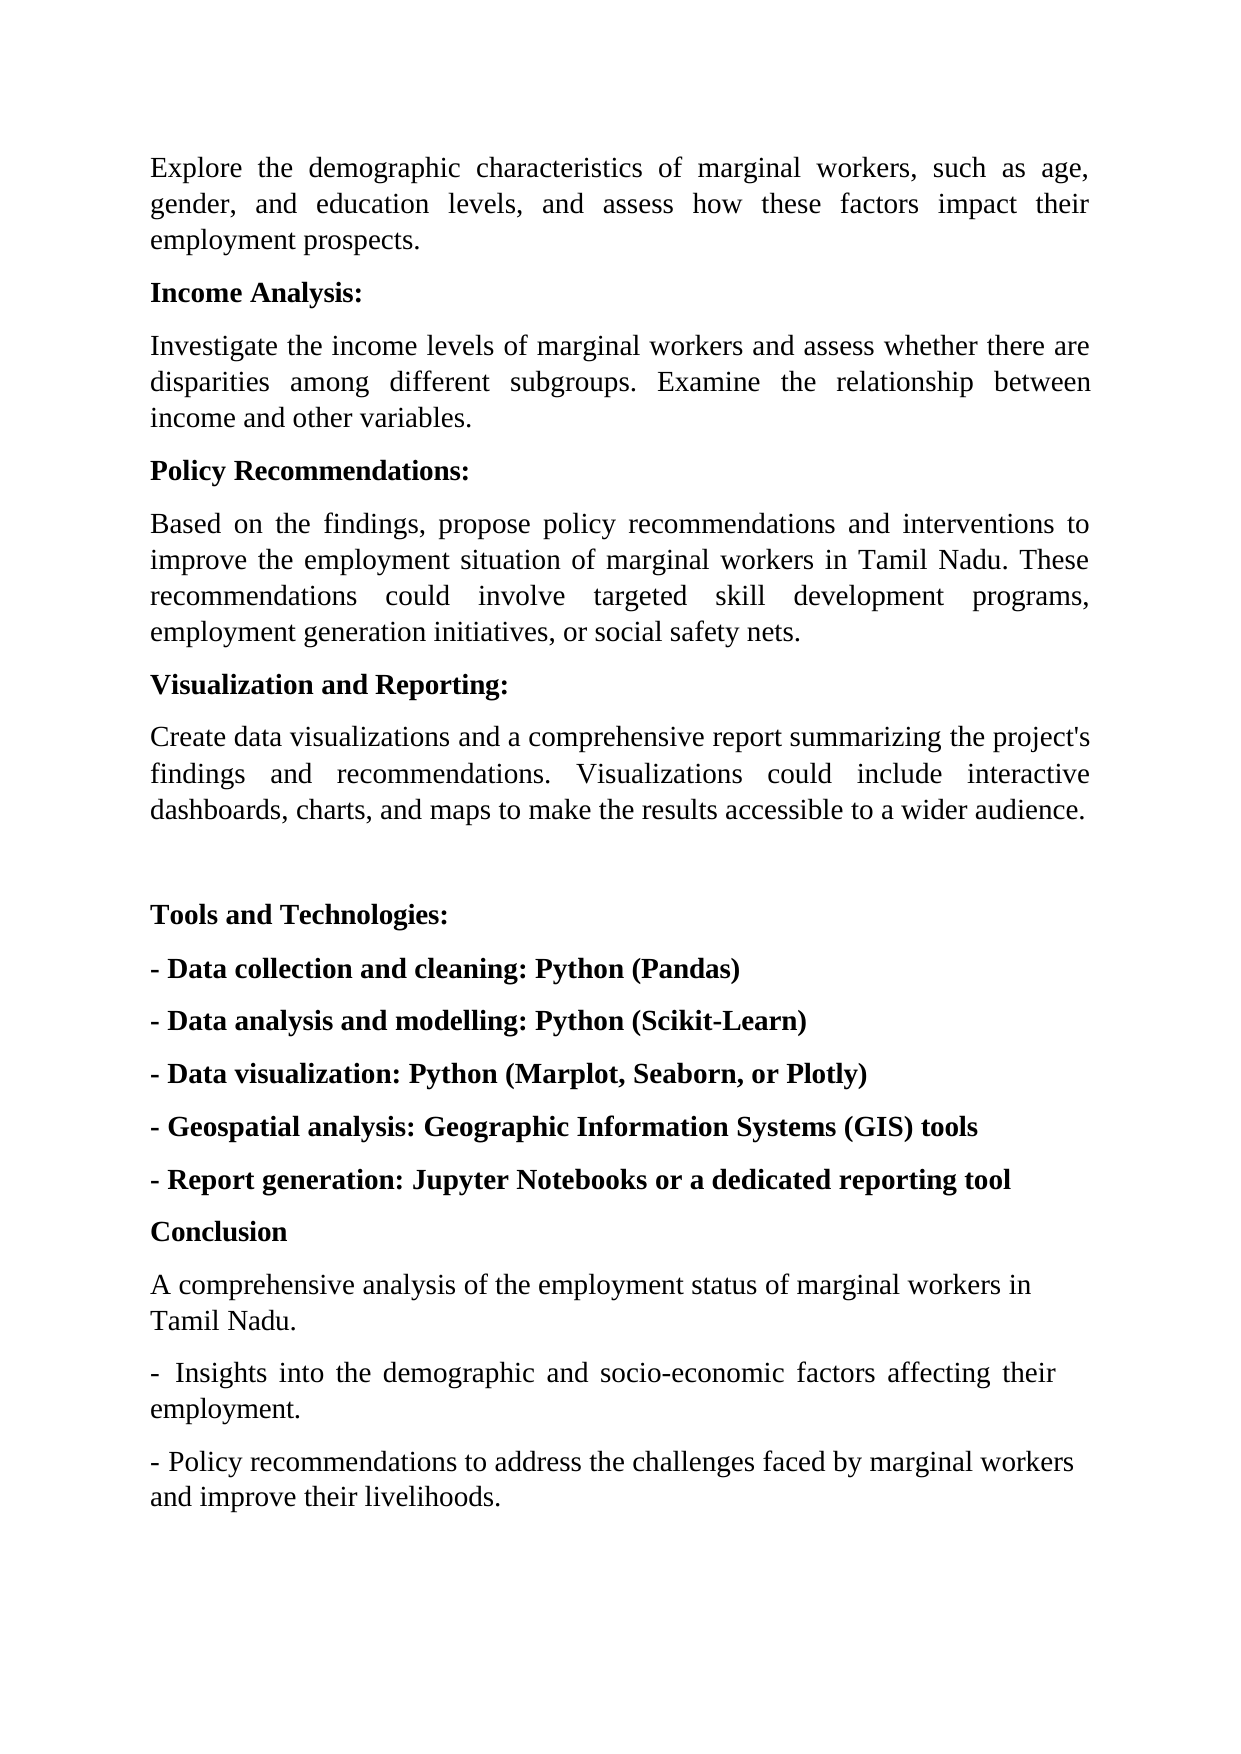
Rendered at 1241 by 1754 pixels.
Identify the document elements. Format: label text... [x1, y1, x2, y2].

list Data visualization: Python (Marplot, Seaborn, or Plotly) [150, 1056, 1103, 1090]
list Insights into the demographic and socio-economic factors affecting their employment. [150, 1356, 1091, 1425]
list Data collection and cleaning: Python (Pandas) [150, 951, 1103, 984]
subtitle Policy Recommendations: [150, 453, 1103, 486]
list Data analysis and modelling: Python (Scikit-Learn) [150, 1003, 1103, 1037]
text Create data visualizations and a comprehensive report summarizing the project's findings and recommendations. Visualizations could include interactive dashboards, charts, and maps to make the results accessible to a wider audience. [150, 719, 1091, 825]
text Explore the demographic characteristics of marginal workers, such as age, gender, and education levels, and assess how these factors impact their employment prospects. [150, 150, 1090, 256]
subtitle Visualization and Reporting: [150, 667, 1103, 701]
subtitle Income Analysis: [150, 275, 1103, 308]
list Report generation: Jupyter Notebooks or a dedicated reporting tool Conclusion [150, 1162, 1012, 1248]
text Based on the findings, propose policy recommendations and interventions to improve the employment situation of marginal workers in Tamil Nadu. These recommendations could involve targeted skill development programs, employment generation initiatives, or social safety nets. [150, 506, 1090, 648]
list Policy recommendations to address the challenges faced by marginal workers and improve their livelihoods. [150, 1444, 1091, 1513]
list Geospatial analysis: Geographic Information Systems (GIS) tools [150, 1109, 1103, 1143]
text Tools and Technologies: [150, 897, 1103, 931]
text Investigate the income levels of marginal workers and assess whether there are disparities among different subgroups. Examine the relationship between income and other variables. [150, 328, 1091, 434]
text A comprehensive analysis of the employment status of marginal workers in Tamil Nadu. [150, 1267, 1103, 1336]
